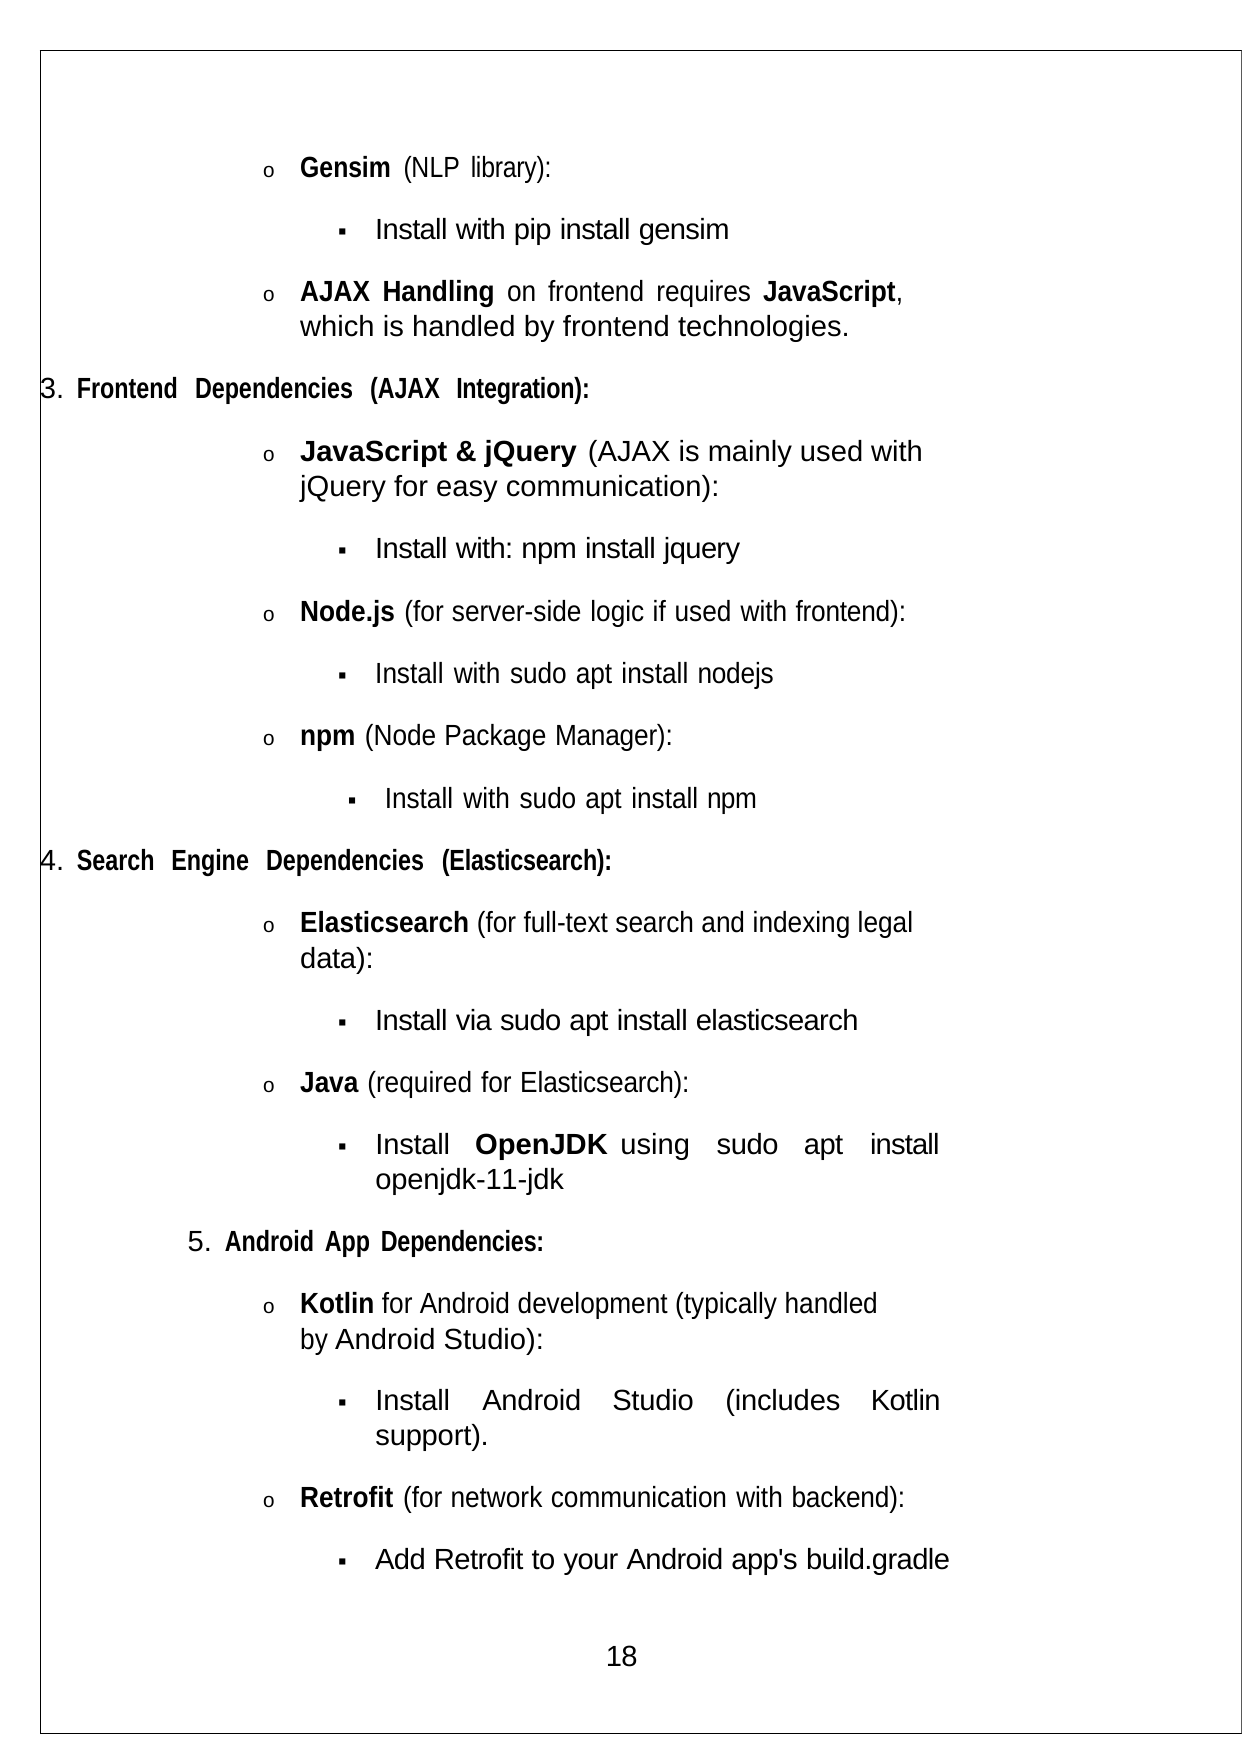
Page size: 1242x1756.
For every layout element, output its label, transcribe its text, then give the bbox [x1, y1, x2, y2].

list Install with sudo apt install nodejs [337, 656, 1241, 689]
list Java (required for Elasticsearch): [262, 1065, 1241, 1099]
list Android App Dependencies: [187, 1224, 1241, 1258]
list Node.js (for server-side logic if used with frontend): [262, 594, 1241, 628]
list Install with sudo apt install npm [41, 781, 757, 814]
list Search Engine Dependencies (Elasticsearch): [41, 843, 766, 876]
list Install with: npm install jquery [337, 531, 1241, 565]
list Elasticsearch (for full-text search and indexing legal data): [262, 905, 913, 974]
list JavaScript & jQuery (AJAX is mainly used with jQuery for easy communication): [262, 434, 937, 503]
list AJAX Handling on frontend requires JavaScript, which is handled by frontend technologies. [262, 274, 913, 343]
list Install via sudo apt install elasticsearch [337, 1003, 1241, 1036]
list Kotlin for Android development (typically handled by Android Studio): [262, 1286, 912, 1355]
list Add Retrofit to your Android app's build.gradle [337, 1542, 1241, 1576]
list Install Android Studio (includes Kotlin support). [337, 1383, 941, 1452]
list Frontend Dependencies (AJAX Integration): [41, 371, 762, 405]
list npm (Node Package Manager): [262, 718, 1241, 752]
list Install with pip install gensim [337, 212, 1241, 246]
list Install OpenJDK using sudo apt install openjdk-11-jdk [337, 1127, 941, 1196]
list Retrofit (for network communication with backend): [262, 1480, 1241, 1514]
list Gensim (NLP library): [262, 149, 1241, 183]
